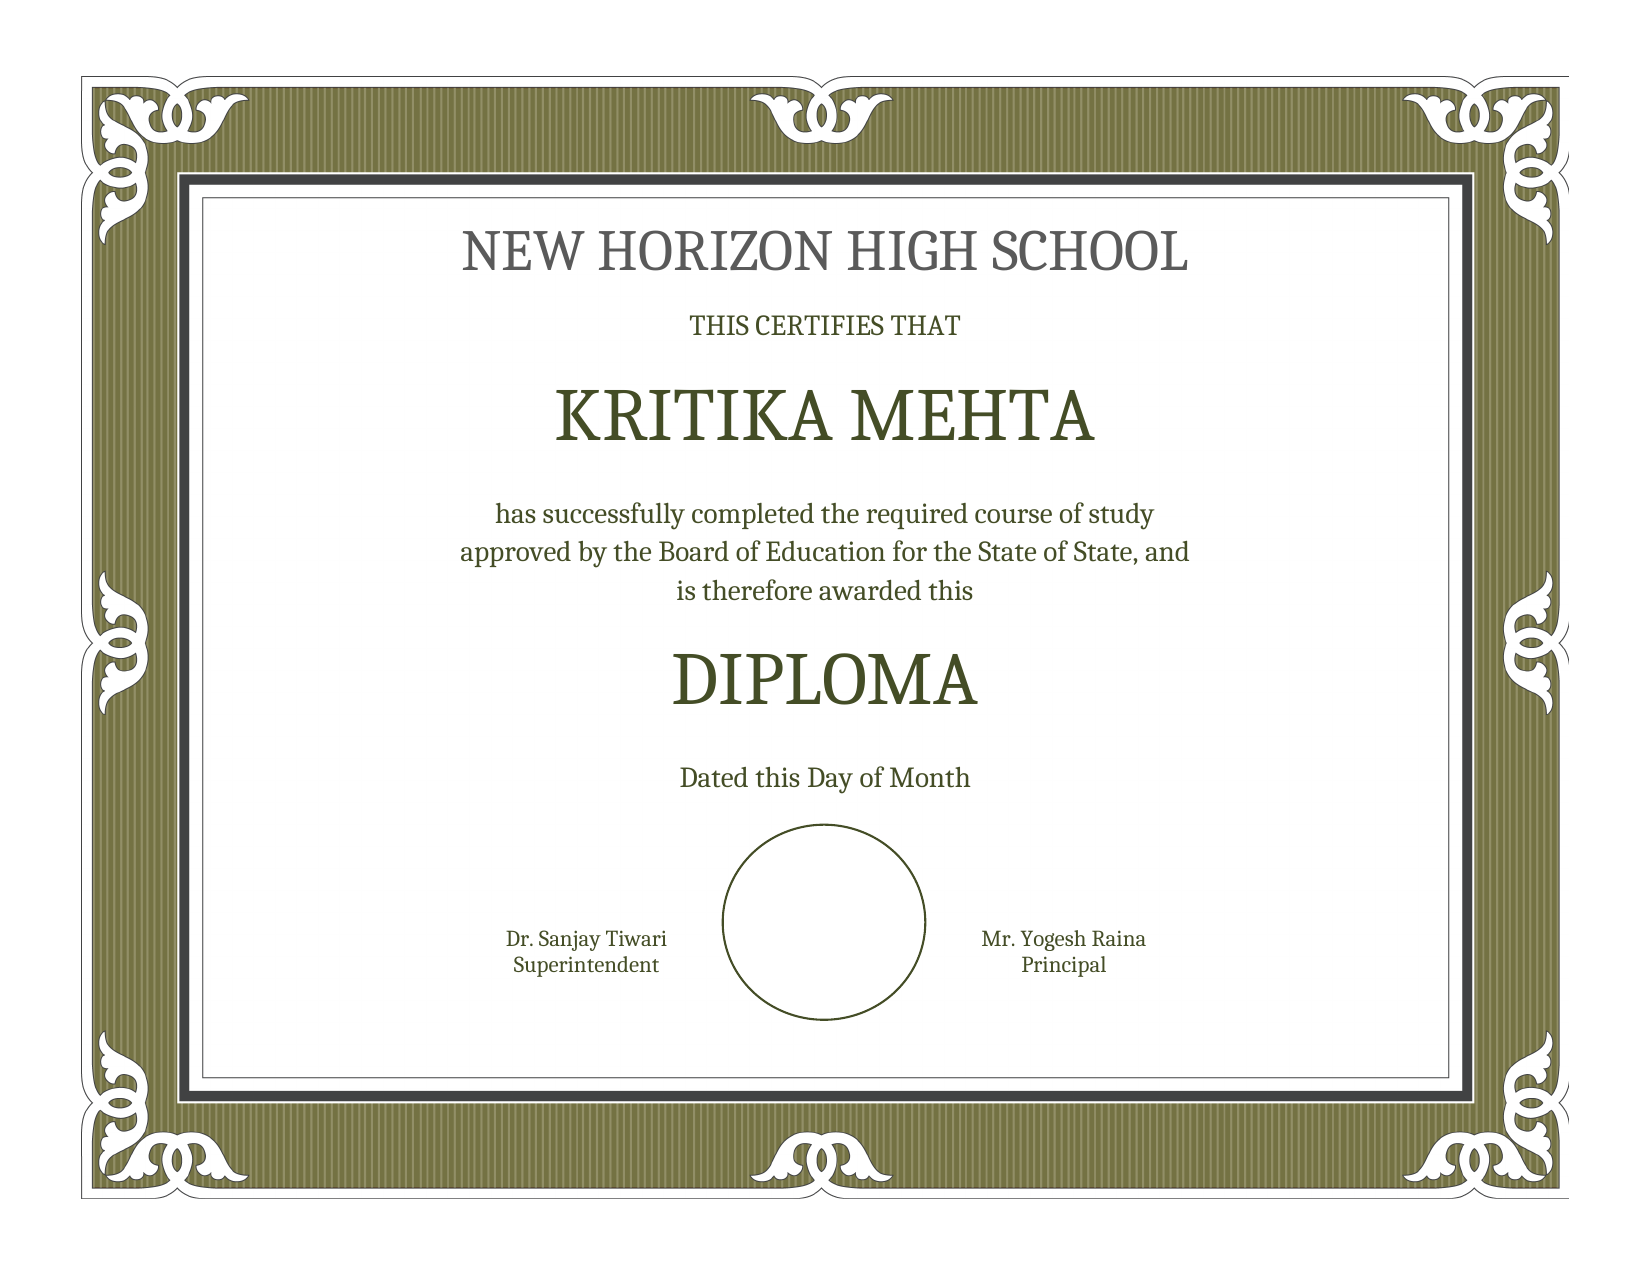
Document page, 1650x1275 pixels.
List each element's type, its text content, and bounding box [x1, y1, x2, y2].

table_header [723, 825, 801, 901]
table_header Mr. Yogesh Raina Principal [927, 825, 1200, 1022]
text , [450, 497, 1200, 607]
table_header [723, 931, 927, 1022]
title Kritika Mehta [225, 373, 1425, 459]
table_header Dr. Sanjay Tiwari Superintendent [450, 825, 723, 1022]
picture [81, 76, 1569, 1199]
table_header [847, 825, 927, 914]
subtitle New Horizon High School [225, 217, 1425, 284]
